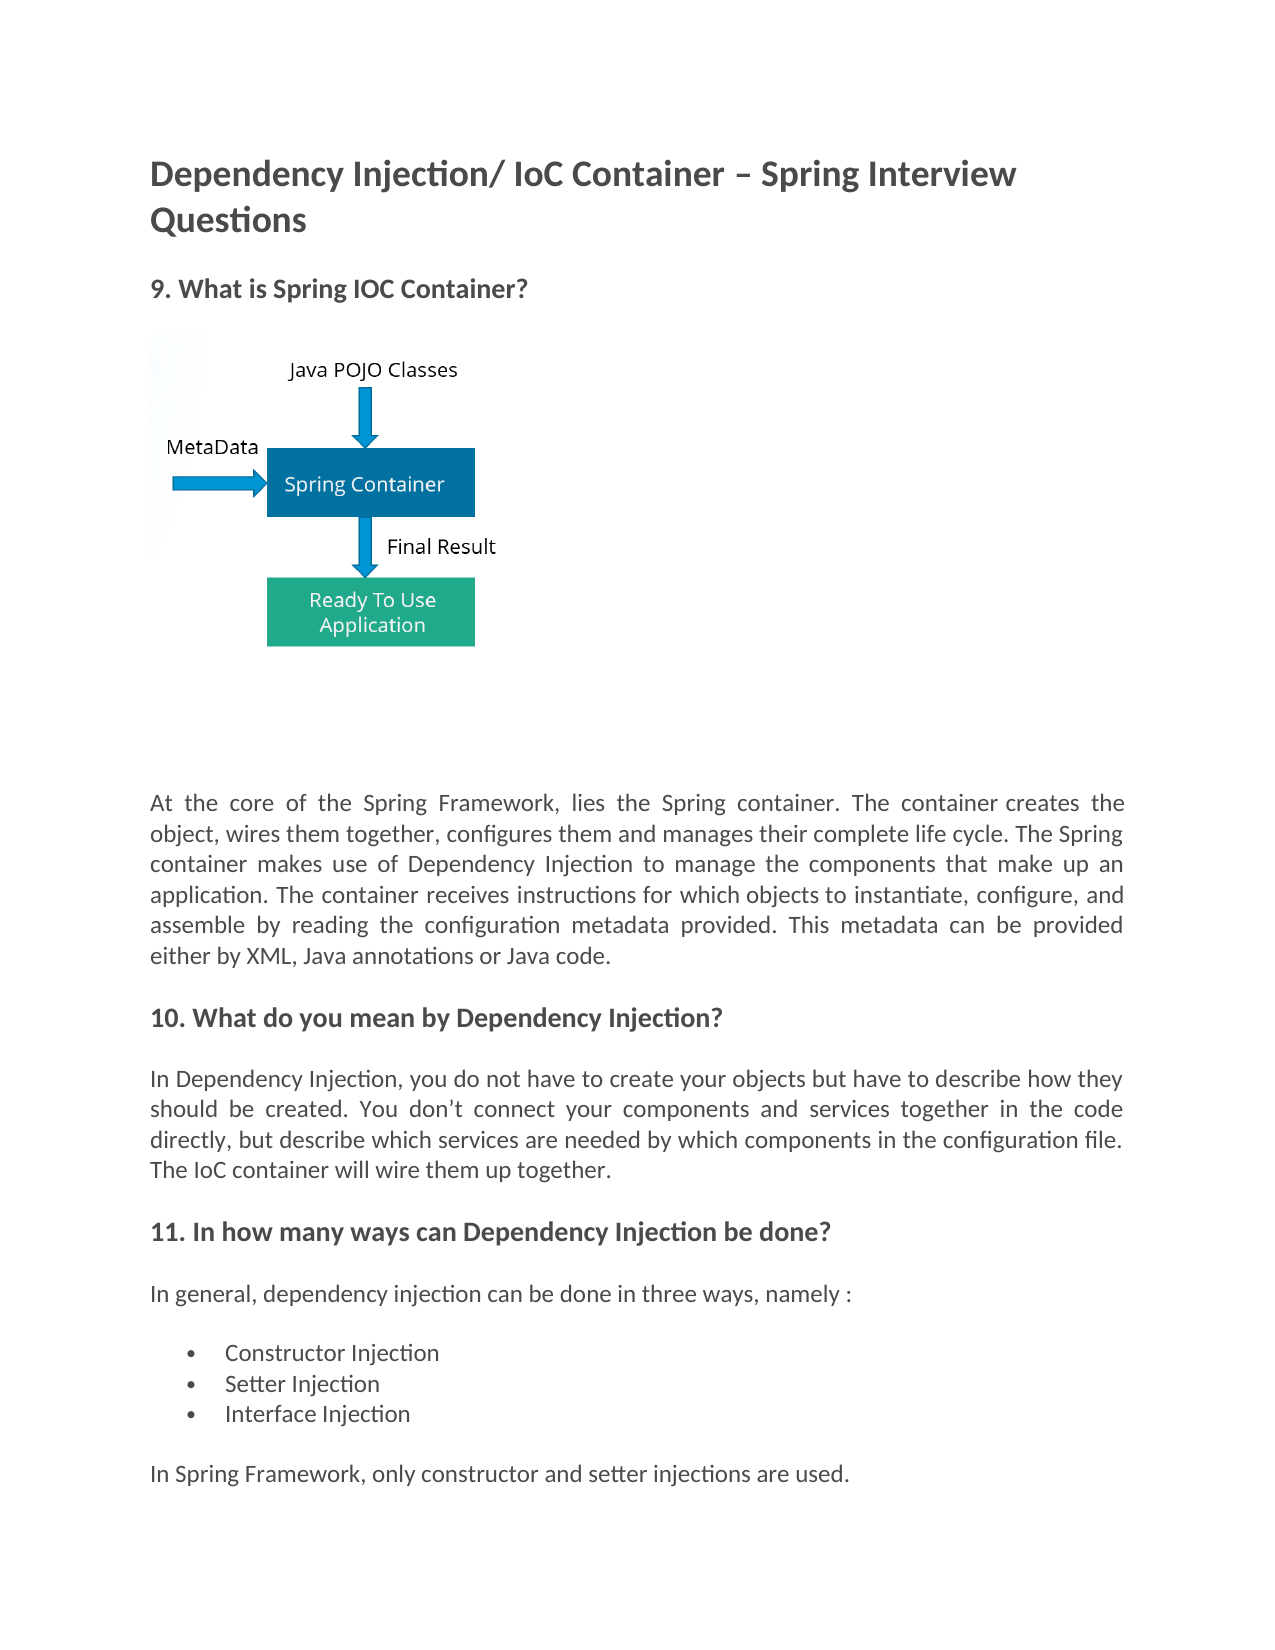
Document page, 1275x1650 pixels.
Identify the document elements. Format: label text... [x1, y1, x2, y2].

picture [150, 334, 564, 684]
list Setter Injection [187, 1368, 1125, 1399]
text At the core of the Spring Framework, lies the Spring container. The container creates the object, wires them together, configures them and manages their complete life cycle. The Spring container makes use of Dependency Injection to manage the components that make up an application. The container receives instructions for which objects to instantiate, configure, and assemble by reading the configuration metadata provided. This metadata can be provided either by XML, Java annotations or Java code. [150, 787, 1125, 970]
text Dependency Injection/ IoC Container – Spring Interview Questions [150, 150, 1125, 242]
text In Dependency Injection, you do not have to create your objects but have to describe how they should be created. You don’t connect your components and services together in the code directly, but describe which services are needed by which components in the configuration file. The IoC container will wire them up together. [150, 1063, 1125, 1185]
text 11. In how many ways can Dependency Injection be done? [150, 1214, 1125, 1249]
text 10. What do you mean by Dependency Injection? [150, 999, 1125, 1034]
list Constructor Injection [187, 1338, 1125, 1368]
text In Spring Framework, only constructor and setter injections are used. [150, 1458, 1125, 1489]
text In general, dependency injection can be done in three ways, namely : [150, 1278, 1125, 1308]
list Interface Injection [187, 1399, 1125, 1429]
text 9. What is Spring IOC Container? [150, 271, 1125, 305]
